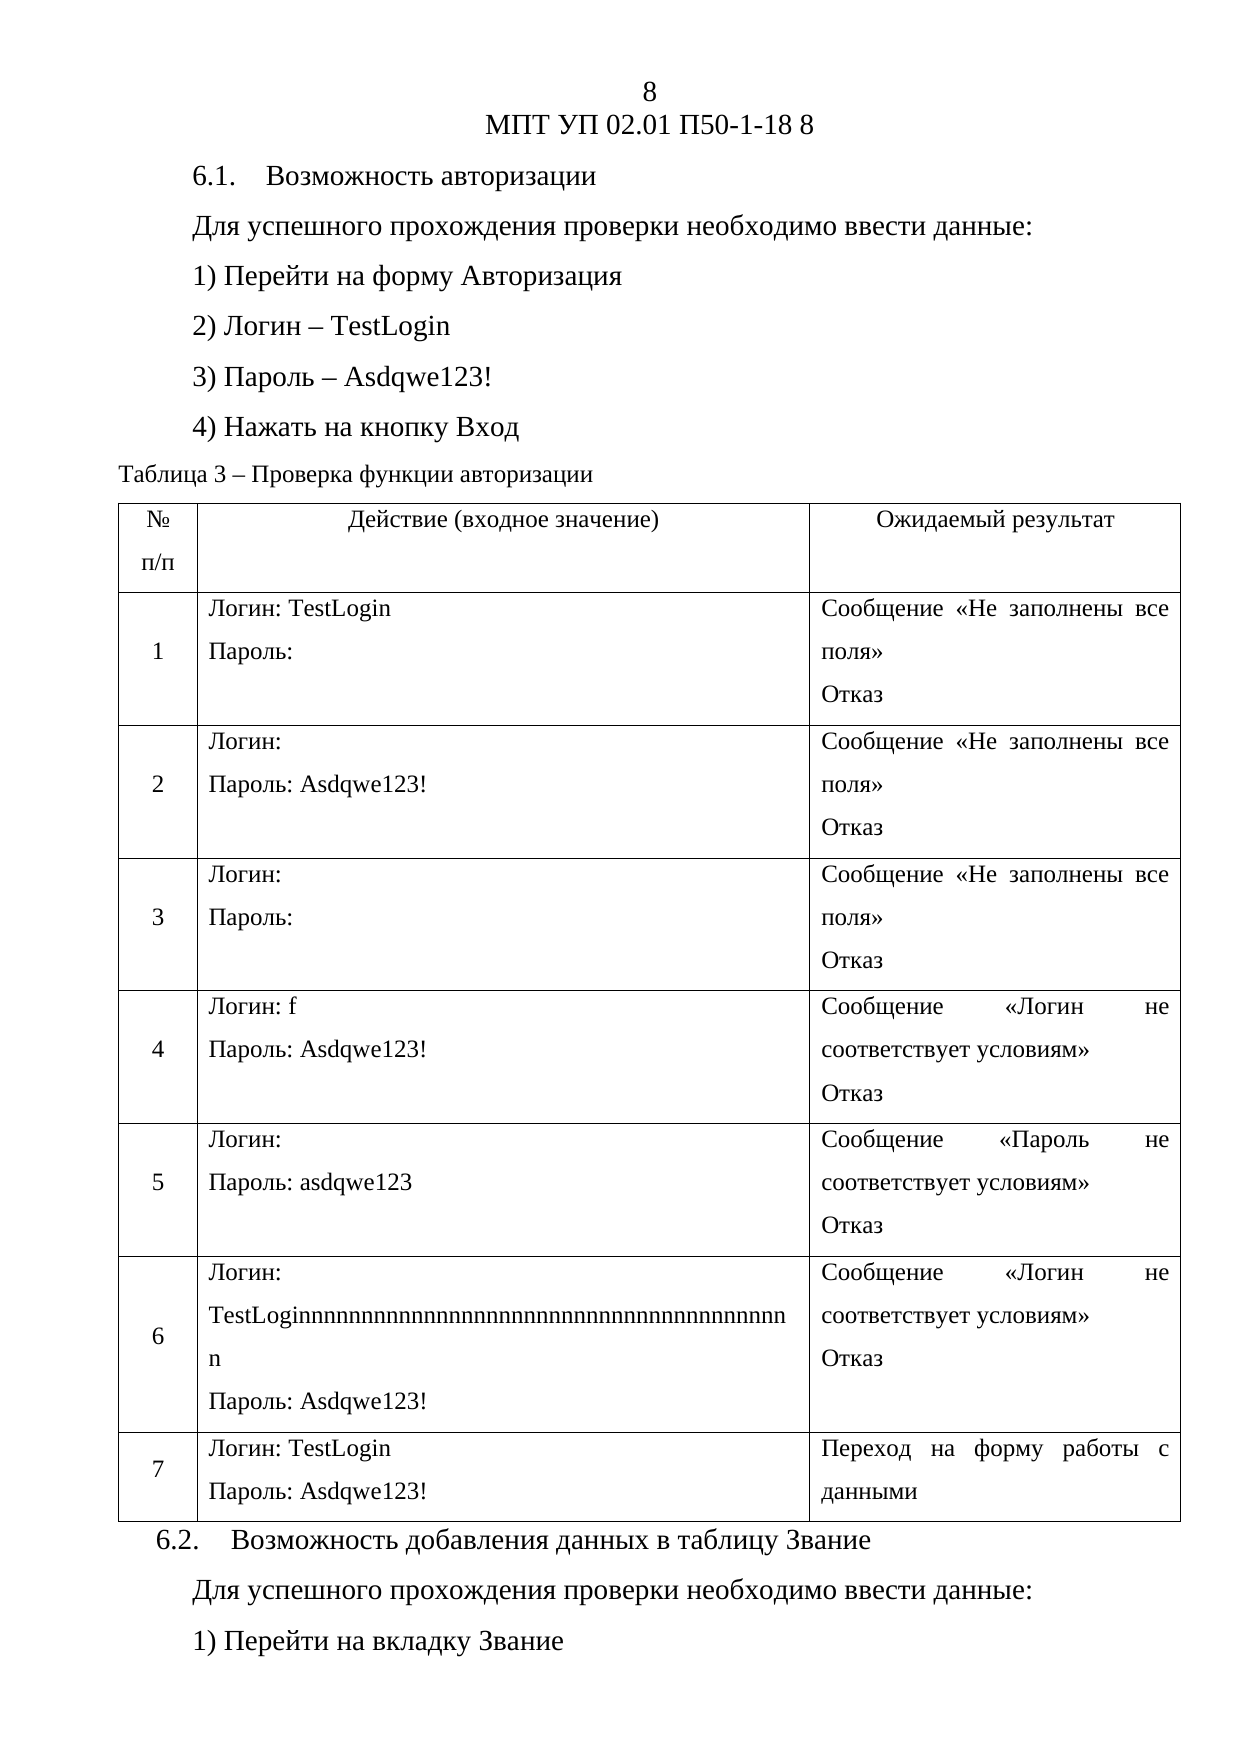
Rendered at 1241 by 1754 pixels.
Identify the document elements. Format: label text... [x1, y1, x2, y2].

table_cell Сообщение «Не заполнены все поля» Отказ [810, 726, 1180, 858]
list Возможность добавления данных в таблицу Звание [156, 1522, 1181, 1556]
list Возможность авторизации [118, 158, 1181, 191]
table_cell Логин: Пароль: asdqwe123 [198, 1124, 809, 1256]
table_cell Сообщение «Логин не соответствует условиям» Отказ [810, 991, 1180, 1123]
table_cell 5 [119, 1124, 197, 1256]
text 4) Нажать на кнопку Вход [118, 409, 1181, 443]
table_cell Сообщение «Не заполнены все поля» Отказ [810, 593, 1180, 725]
text Таблица 3 – Проверка функции авторизации [118, 459, 1181, 488]
table_cell Логин: TestLogin Пароль: [198, 593, 809, 725]
table_cell Логин: TestLoginnnnnnnnnnnnnnnnnnnnnnnnnnnnnnnnnnnnnnnn Пароль: Asdqwe123! [198, 1257, 809, 1432]
text Для успешного прохождения проверки необходимо ввести данные: [118, 208, 1181, 241]
table_cell Сообщение «Не заполнены все поля» Отказ [810, 859, 1180, 990]
text 1) Перейти на вкладку Звание [118, 1623, 1181, 1656]
table_cell 7 [119, 1433, 197, 1521]
table_header Ожидаемый результат [810, 504, 1180, 592]
table_cell Переход на форму работы с данными [810, 1433, 1180, 1521]
table_cell 6 [119, 1257, 197, 1432]
text 1) Перейти на форму Авторизация [118, 258, 1181, 292]
table_header № п/п [119, 504, 197, 592]
table_cell 3 [119, 859, 197, 990]
table_header Действие (входное значение) [198, 504, 809, 592]
table_cell Логин: Пароль: [198, 859, 809, 990]
text 2) Логин – TestLogin [118, 308, 1181, 342]
table_cell Сообщение «Логин не соответствует условиям» Отказ [810, 1257, 1180, 1432]
text 3) Пароль – Asdqwe123! [118, 359, 1181, 392]
text Для успешного прохождения проверки необходимо ввести данные: [118, 1572, 1181, 1606]
table_cell 2 [119, 726, 197, 858]
table_cell Логин: f Пароль: Asdqwe123! [198, 991, 809, 1123]
table_cell Логин: TestLogin Пароль: Asdqwe123! [198, 1433, 809, 1521]
table_cell Логин: Пароль: Asdqwe123! [198, 726, 809, 858]
table_cell Сообщение «Пароль не соответствует условиям» Отказ [810, 1124, 1180, 1256]
table_cell 1 [119, 593, 197, 725]
table_cell 4 [119, 991, 197, 1123]
